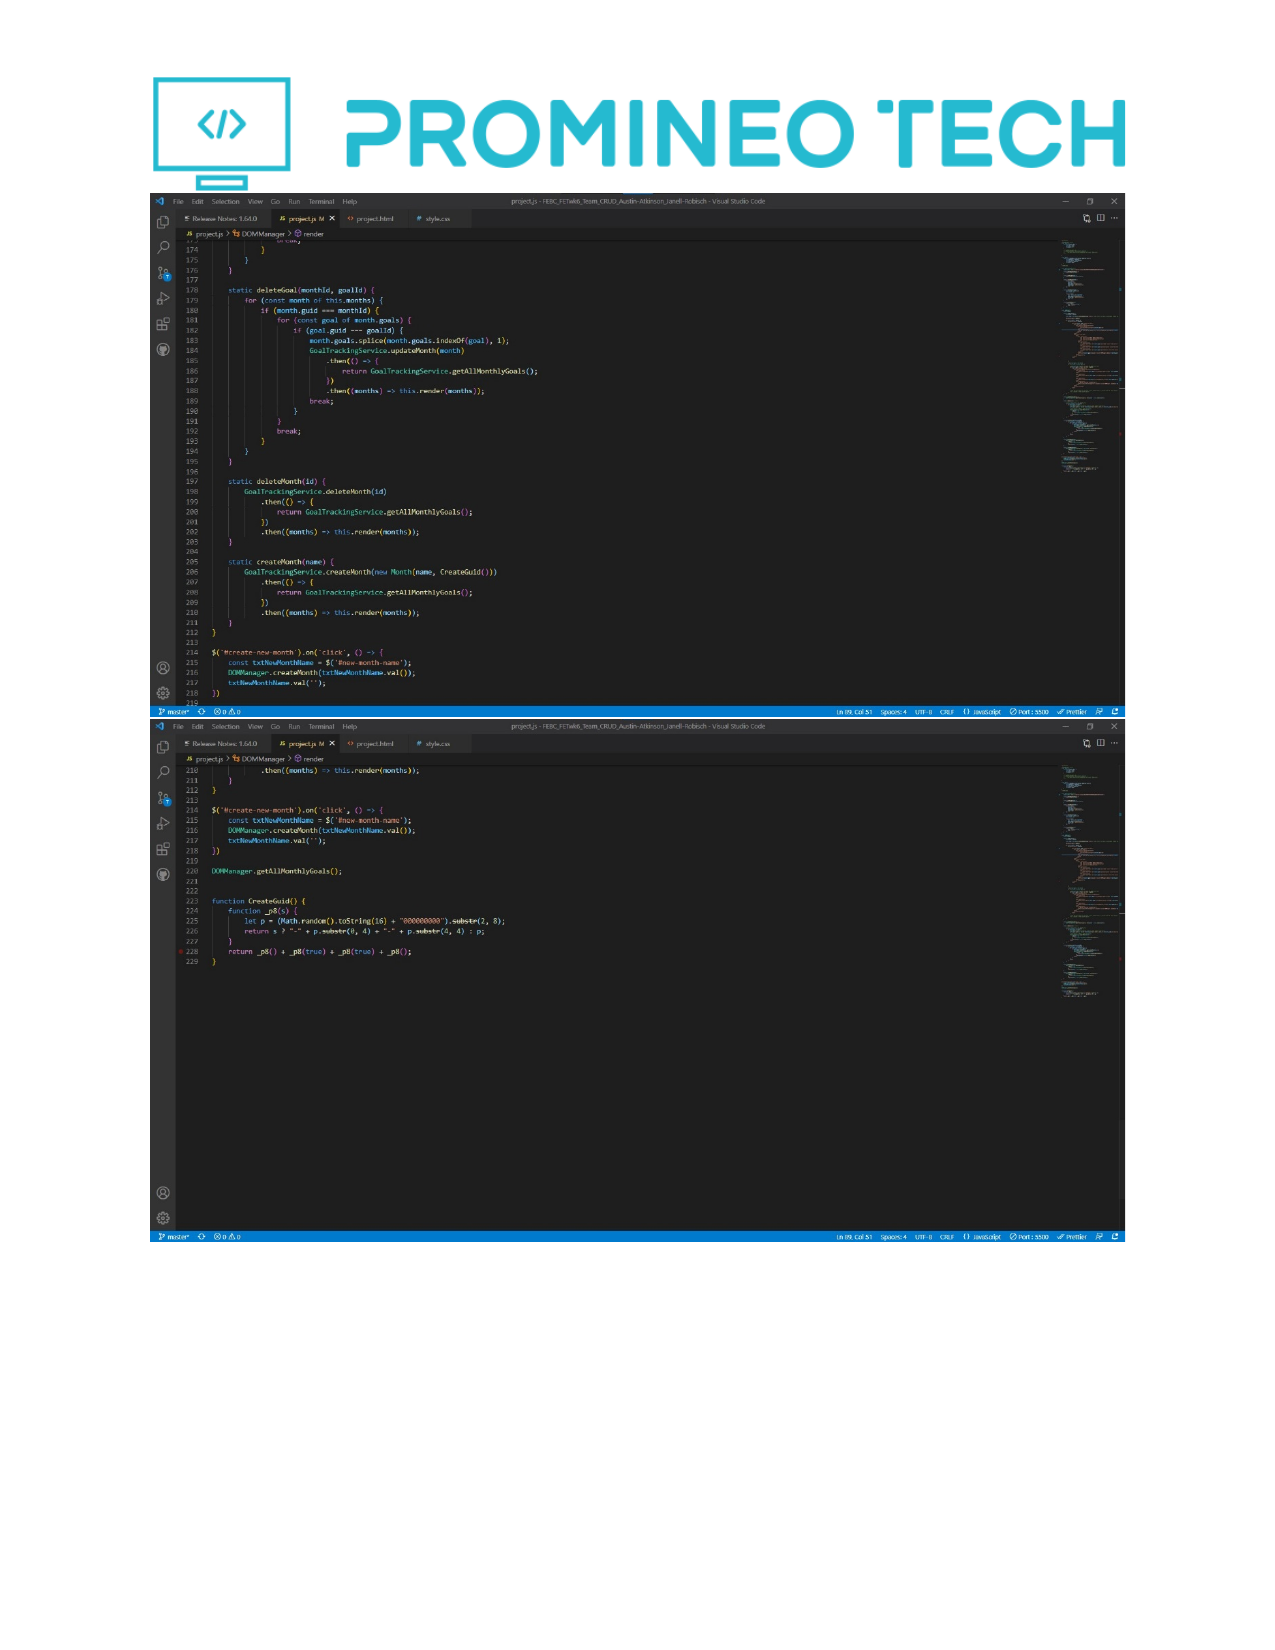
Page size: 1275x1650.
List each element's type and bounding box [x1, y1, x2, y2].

picture [150, 75, 1125, 717]
picture [150, 719, 1125, 1242]
